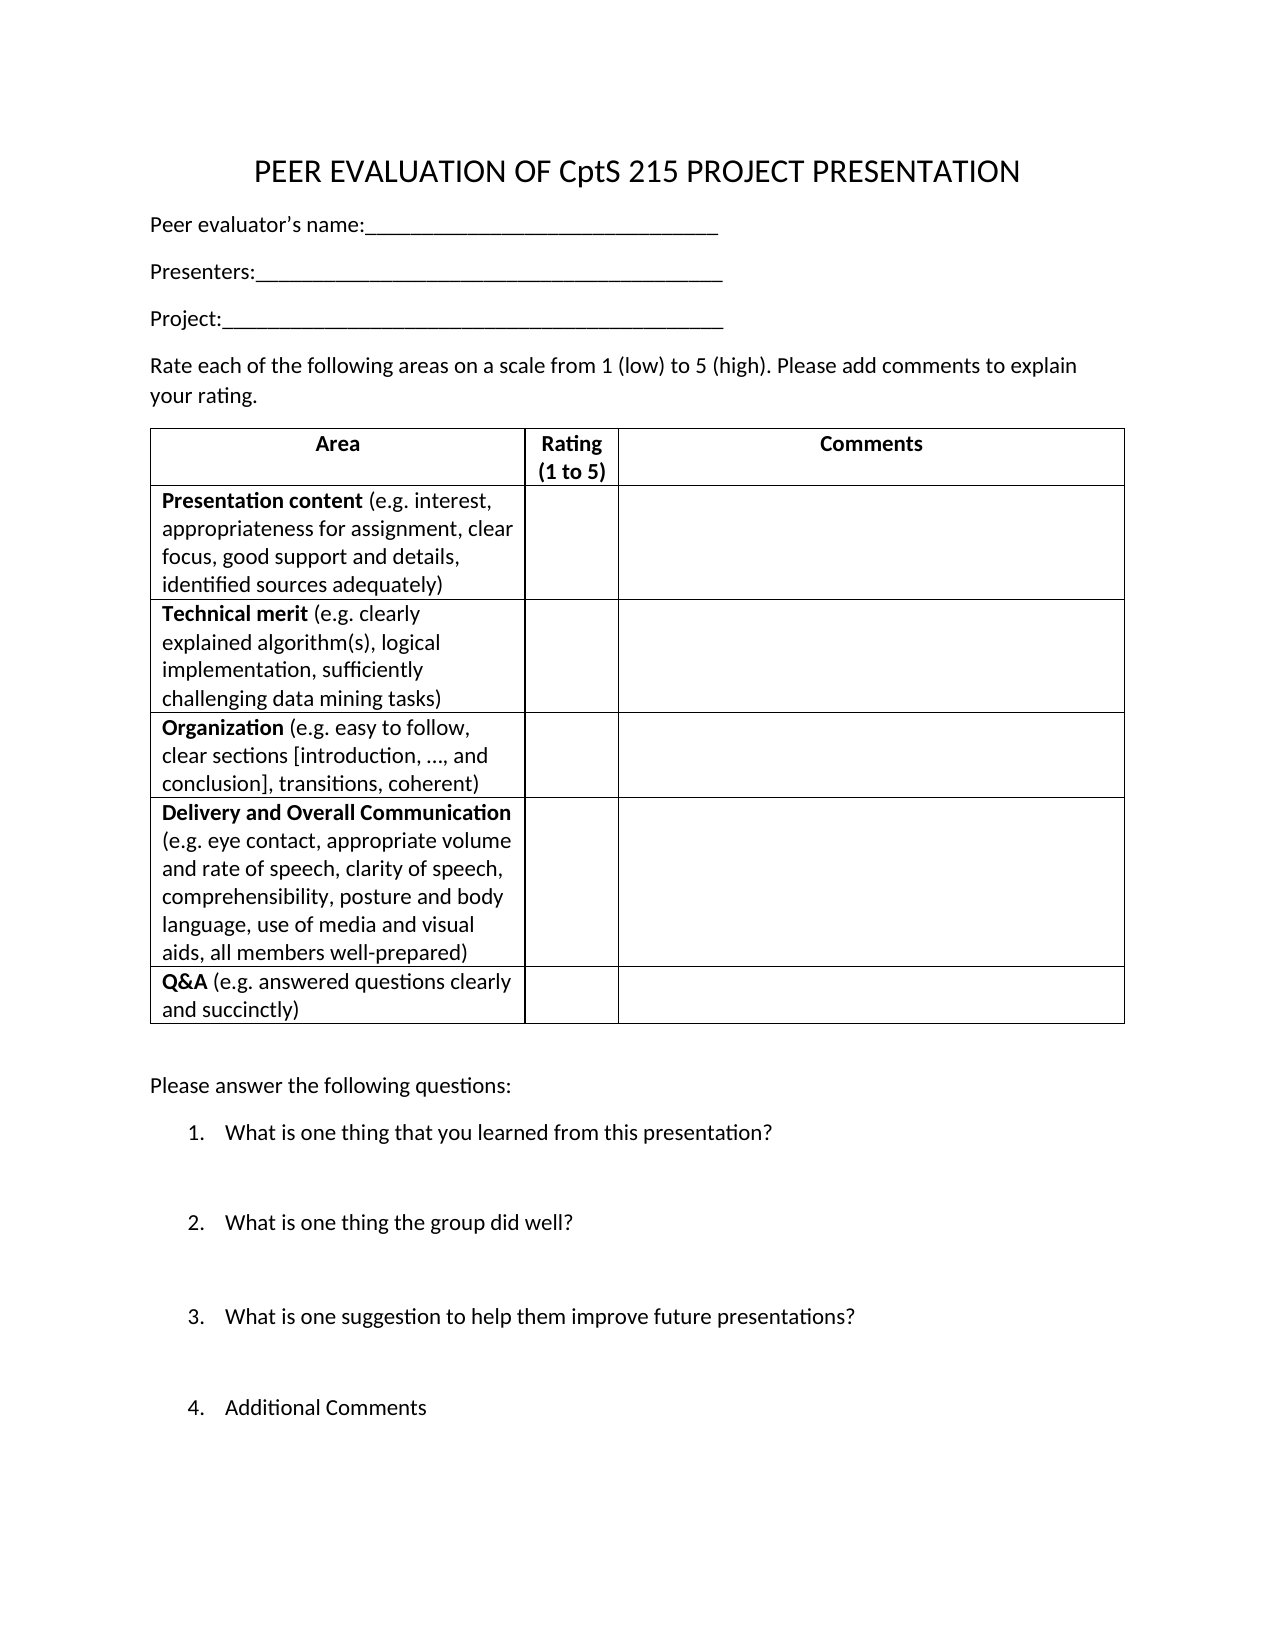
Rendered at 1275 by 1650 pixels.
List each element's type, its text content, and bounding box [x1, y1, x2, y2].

text Peer evaluator’s name:_______________________________ [150, 211, 1125, 239]
table_cell [619, 600, 1124, 712]
table_cell [526, 486, 618, 598]
table_cell [526, 600, 618, 712]
table_cell Delivery and Overall Communication (e.g. eye contact, appropriate volume and rate of speech, clarity of speech, comprehensibility, posture and body language, use of media and visual aids, all members well-prepared) [151, 798, 524, 966]
table_header Comments [619, 429, 1124, 485]
table_header Area [151, 429, 524, 485]
text Please answer the following questions: [150, 1071, 1125, 1099]
table_cell [526, 967, 618, 1023]
table_cell Organization (e.g. easy to follow, clear sections [introduction, …, and conclusion], transitions, coherent) [151, 713, 524, 797]
table_cell Technical merit (e.g. clearly explained algorithm(s), logical implementation, sufficiently challenging data mining tasks) [151, 600, 524, 712]
table_cell [526, 798, 618, 966]
table_cell [619, 798, 1124, 966]
list What is one thing that you learned from this presentation? [187, 1118, 1125, 1146]
text Project:____________________________________________ [150, 304, 1125, 332]
table_cell [619, 967, 1124, 1023]
text Presenters:_________________________________________ [150, 257, 1125, 286]
table_cell [619, 486, 1124, 598]
list Additional Comments [187, 1393, 1125, 1421]
table_cell [526, 713, 618, 797]
table_cell Q&A (e.g. answered questions clearly and succinctly) [151, 967, 524, 1023]
list What is one thing the group did well? [187, 1208, 1125, 1236]
text Rate each of the following areas on a scale from 1 (low) to 5 (high). Please add comments to explain your rating. [150, 351, 1125, 409]
text PEER EVALUATION OF CptS 215 PROJECT PRESENTATION [150, 150, 1125, 191]
table_cell Presentation content (e.g. interest, appropriateness for assignment, clear focus, good support and details, identified sources adequately) [151, 486, 524, 598]
table_cell [619, 713, 1124, 797]
table_header Rating (1 to 5) [526, 429, 618, 485]
list What is one suggestion to help them improve future presentations? [187, 1302, 1125, 1330]
